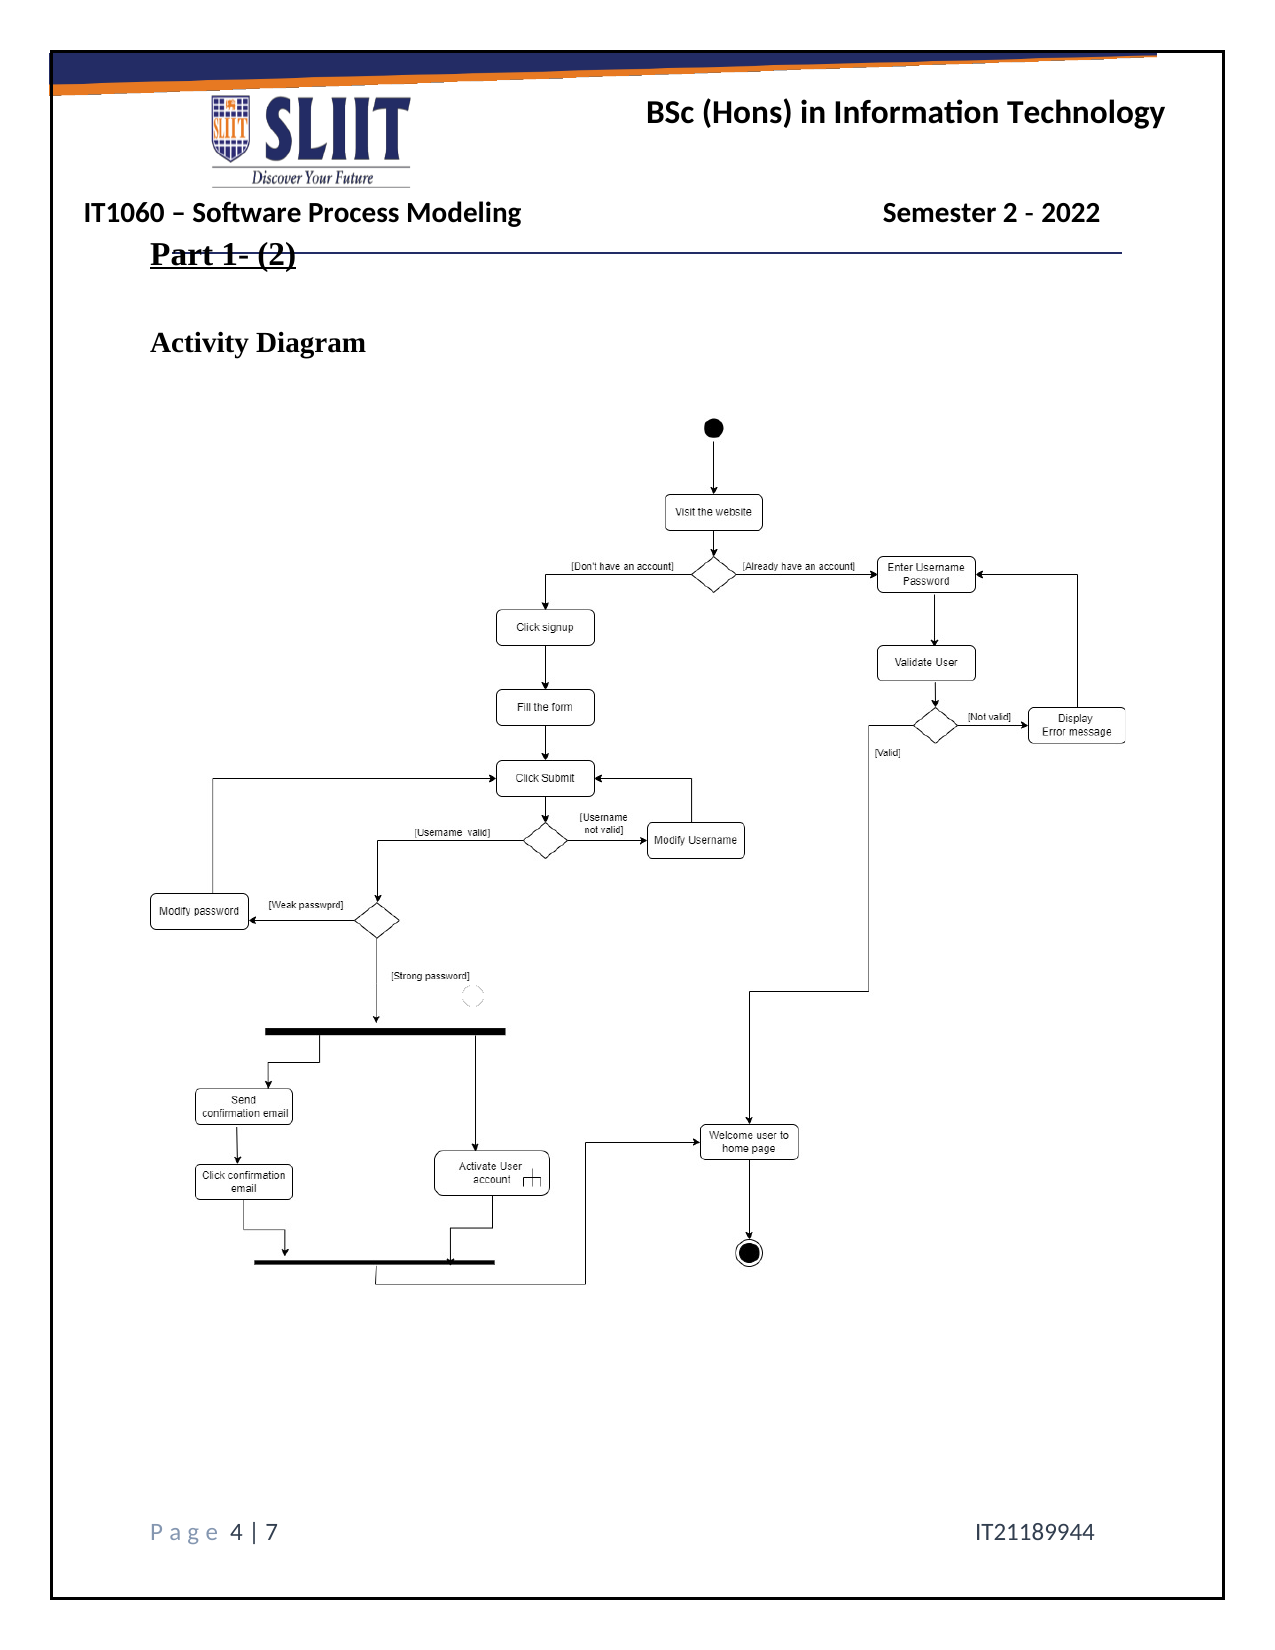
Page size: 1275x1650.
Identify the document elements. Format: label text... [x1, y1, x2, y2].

picture [150, 415, 1125, 1292]
picture [53, 53, 1157, 188]
subtitle Activity Diagram [150, 325, 1125, 359]
text Part 1- (2) [150, 234, 1125, 272]
